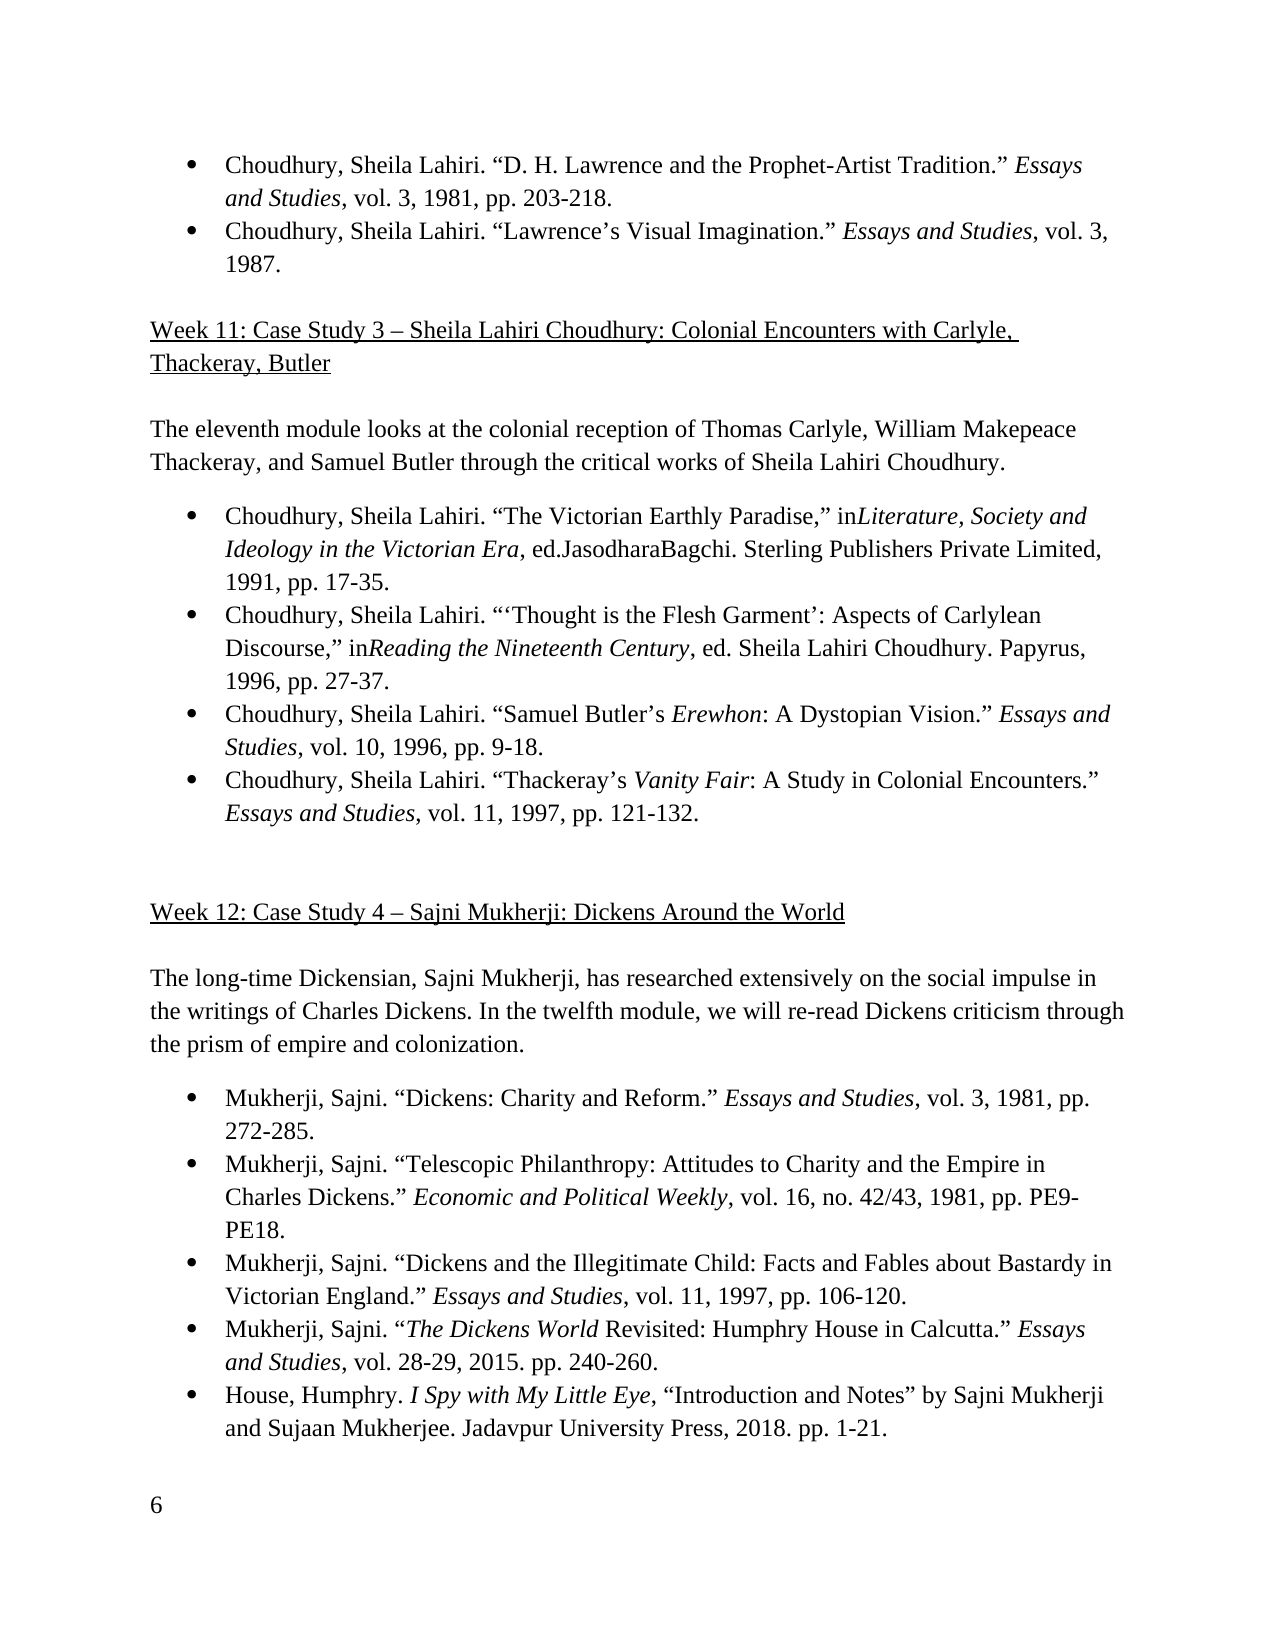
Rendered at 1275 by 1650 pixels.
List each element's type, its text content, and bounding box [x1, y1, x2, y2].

list Choudhury, Sheila Lahiri. “Thackeray’s Vanity Fair: A Study in Colonial Encounters.” Essays and Studies, vol. 11, 1997, pp. 121-132. [187, 765, 1125, 827]
text The eleventh module looks at the colonial reception of Thomas Carlyle, William Makepeace Thackeray, and Samuel Butler through the critical works of Sheila Lahiri Choudhury. [150, 414, 1125, 476]
list Choudhury, Sheila Lahiri. “D. H. Lawrence and the Prophet-Artist Tradition.” Essays and Studies, vol. 3, 1981, pp. 203-218. [187, 150, 1125, 212]
list Mukherji, Sajni. “Dickens and the Illegitimate Child: Facts and Fables about Bastardy in Victorian England.” Essays and Studies, vol. 11, 1997, pp. 106-120. [187, 1248, 1125, 1310]
list Mukherji, Sajni. “The Dickens World Revisited: Humphry House in Calcutta.” Essays and Studies, vol. 28-29, 2015. pp. 240-260. [187, 1314, 1125, 1376]
list Choudhury, Sheila Lahiri. “The Victorian Earthly Paradise,” inLiterature, Society and Ideology in the Victorian Era, ed.JasodharaBagchi. Sterling Publishers Private Limited, 1991, pp. 17-35. [187, 501, 1125, 596]
list Choudhury, Sheila Lahiri. “Lawrence’s Visual Imagination.” Essays and Studies, vol. 3, 1987. [187, 216, 1125, 278]
list Choudhury, Sheila Lahiri. “Samuel Butler’s Erewhon: A Dystopian Vision.” Essays and Studies, vol. 10, 1996, pp. 9-18. [187, 699, 1125, 761]
text The long-time Dickensian, Sajni Mukherji, has researched extensively on the social impulse in the writings of Charles Dickens. In the twelfth module, we will re-read Dickens criticism through the prism of empire and colonization. [150, 963, 1125, 1058]
text Week 12: Case Study 4 – Sajni Mukherji: Dickens Around the World [150, 897, 1125, 926]
list Mukherji, Sajni. “Telescopic Philanthropy: Attitudes to Charity and the Empire in Charles Dickens.” Economic and Political Weekly, vol. 16, no. 42/43, 1981, pp. PE9-PE18. [187, 1149, 1125, 1244]
list House, Humphry. I Spy with My Little Eye, “Introduction and Notes” by Sajni Mukherji and Sujaan Mukherjee. Jadavpur University Press, 2018. pp. 1-21. [187, 1380, 1125, 1442]
text Week 11: Case Study 3 – Sheila Lahiri Choudhury: Colonial Encounters with Carlyle, Thackeray, Butler [150, 315, 1125, 377]
list Choudhury, Sheila Lahiri. “‘Thought is the Flesh Garment’: Aspects of Carlylean Discourse,” inReading the Nineteenth Century, ed. Sheila Lahiri Choudhury. Papyrus, 1996, pp. 27-37. [187, 600, 1125, 695]
list Mukherji, Sajni. “Dickens: Charity and Reform.” Essays and Studies, vol. 3, 1981, pp. 272-285. [187, 1083, 1125, 1145]
